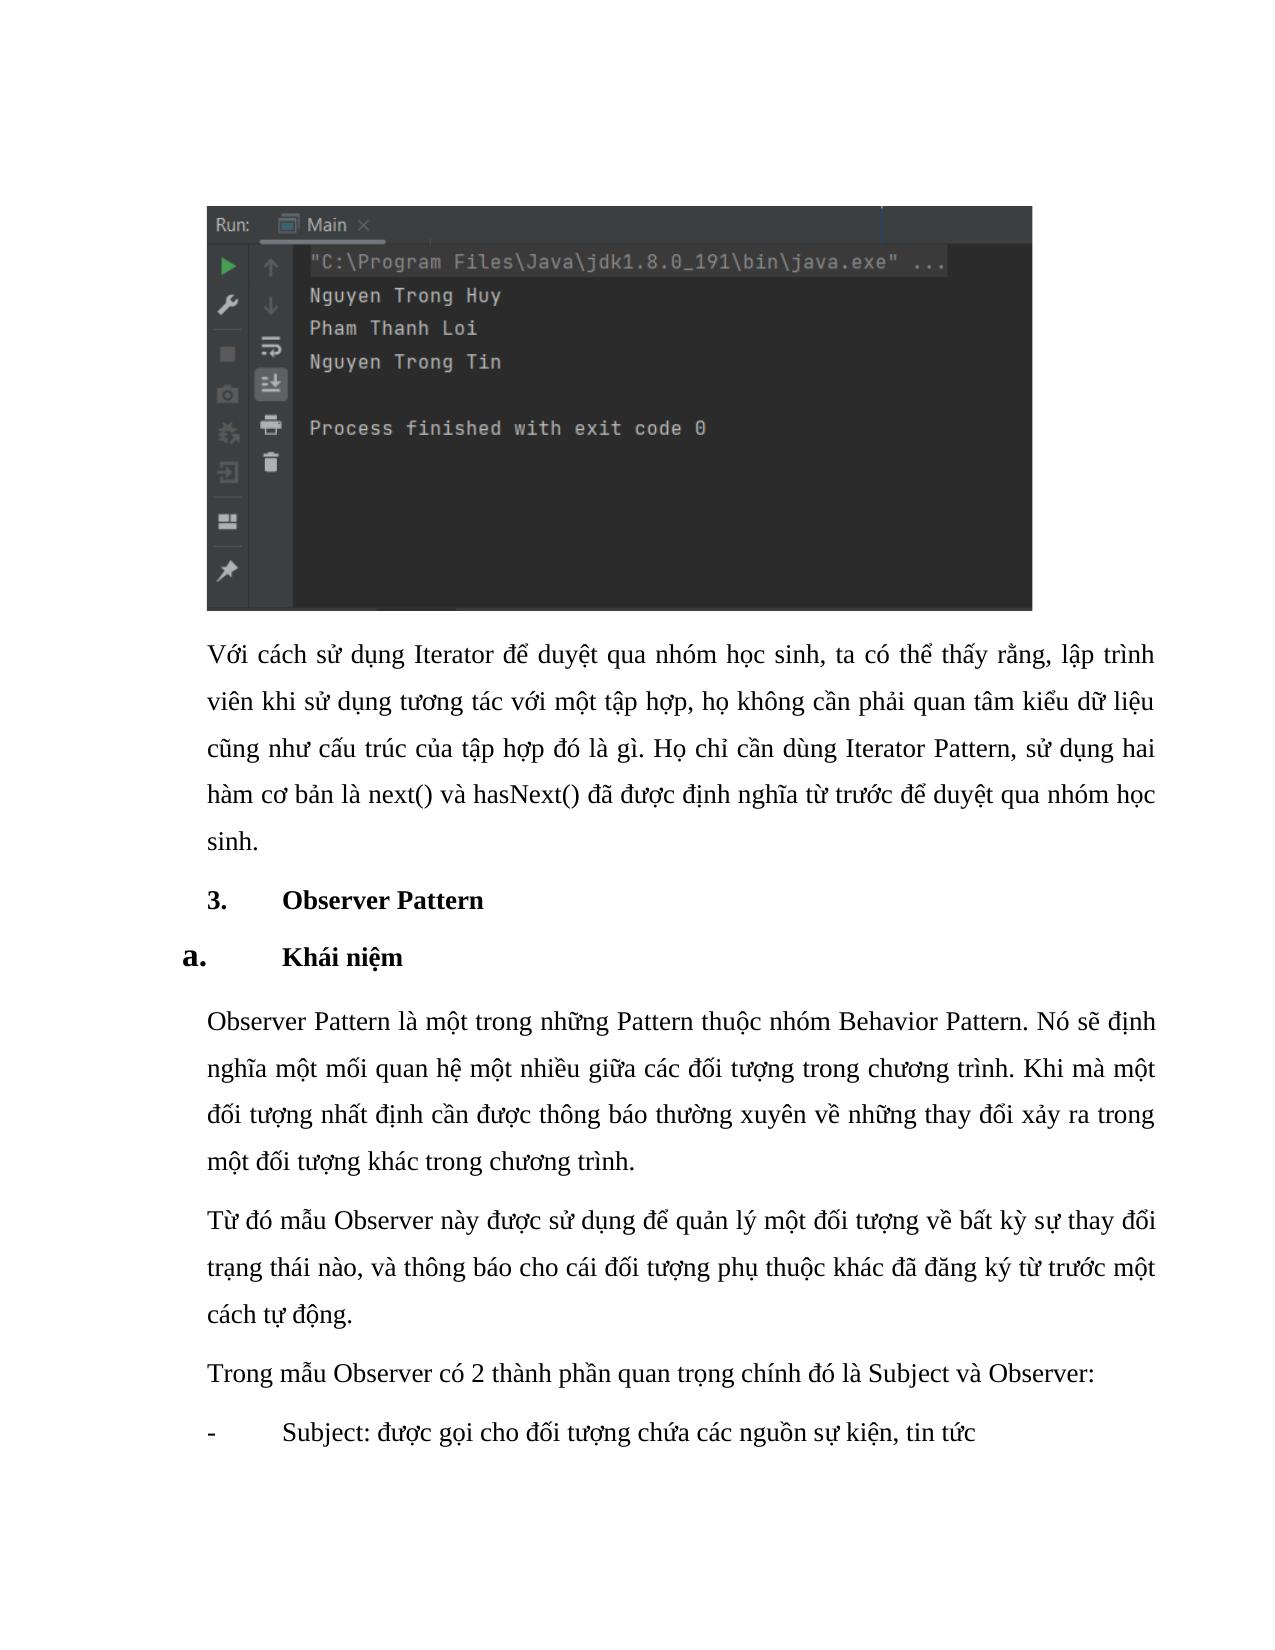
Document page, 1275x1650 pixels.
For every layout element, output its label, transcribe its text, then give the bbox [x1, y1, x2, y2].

subtitle Observer Pattern [207, 884, 1157, 916]
text Observer Pattern là một trong những Pattern thuộc nhóm Behavior Pattern. Nó sẽ định nghĩa một mối quan hệ một nhiều giữa các đối tượng trong chương trình. Khi mà một đối tượng nhất định cần được thông báo thường xuyên về những thay đổi xảy ra trong một đối tượng khác trong chương trình. [207, 1005, 1157, 1176]
text Với cách sử dụng Iterator để duyệt qua nhóm học sinh, ta có thể thấy rằng, lập trình viên khi sử dụng tương tác với một tập hợp, họ không cần phải quan tâm kiểu dữ liệu cũng như cấu trúc của tập hợp đó là gì. Họ chỉ cần dùng Iterator Pattern, sử dụng hai hàm cơ bản là next() và hasNext() đã được định nghĩa từ trước để duyệt qua nhóm học sinh. [207, 638, 1157, 856]
list Subject: được gọi cho đối tượng chứa các nguồn sự kiện, tin tức [207, 1416, 1157, 1447]
picture [206, 206, 1033, 611]
subtitle Khái niệm [207, 935, 1157, 973]
text Từ đó mẫu Observer này được sử dụng để quản lý một đối tượng về bất kỳ sự thay đổi trạng thái nào, và thông báo cho cái đối tượng phụ thuộc khác đã đăng ký từ trước một cách tự động. [207, 1204, 1157, 1329]
text Trong mẫu Observer có 2 thành phần quan trọng chính đó là Subject và Observer: [207, 1357, 1157, 1388]
